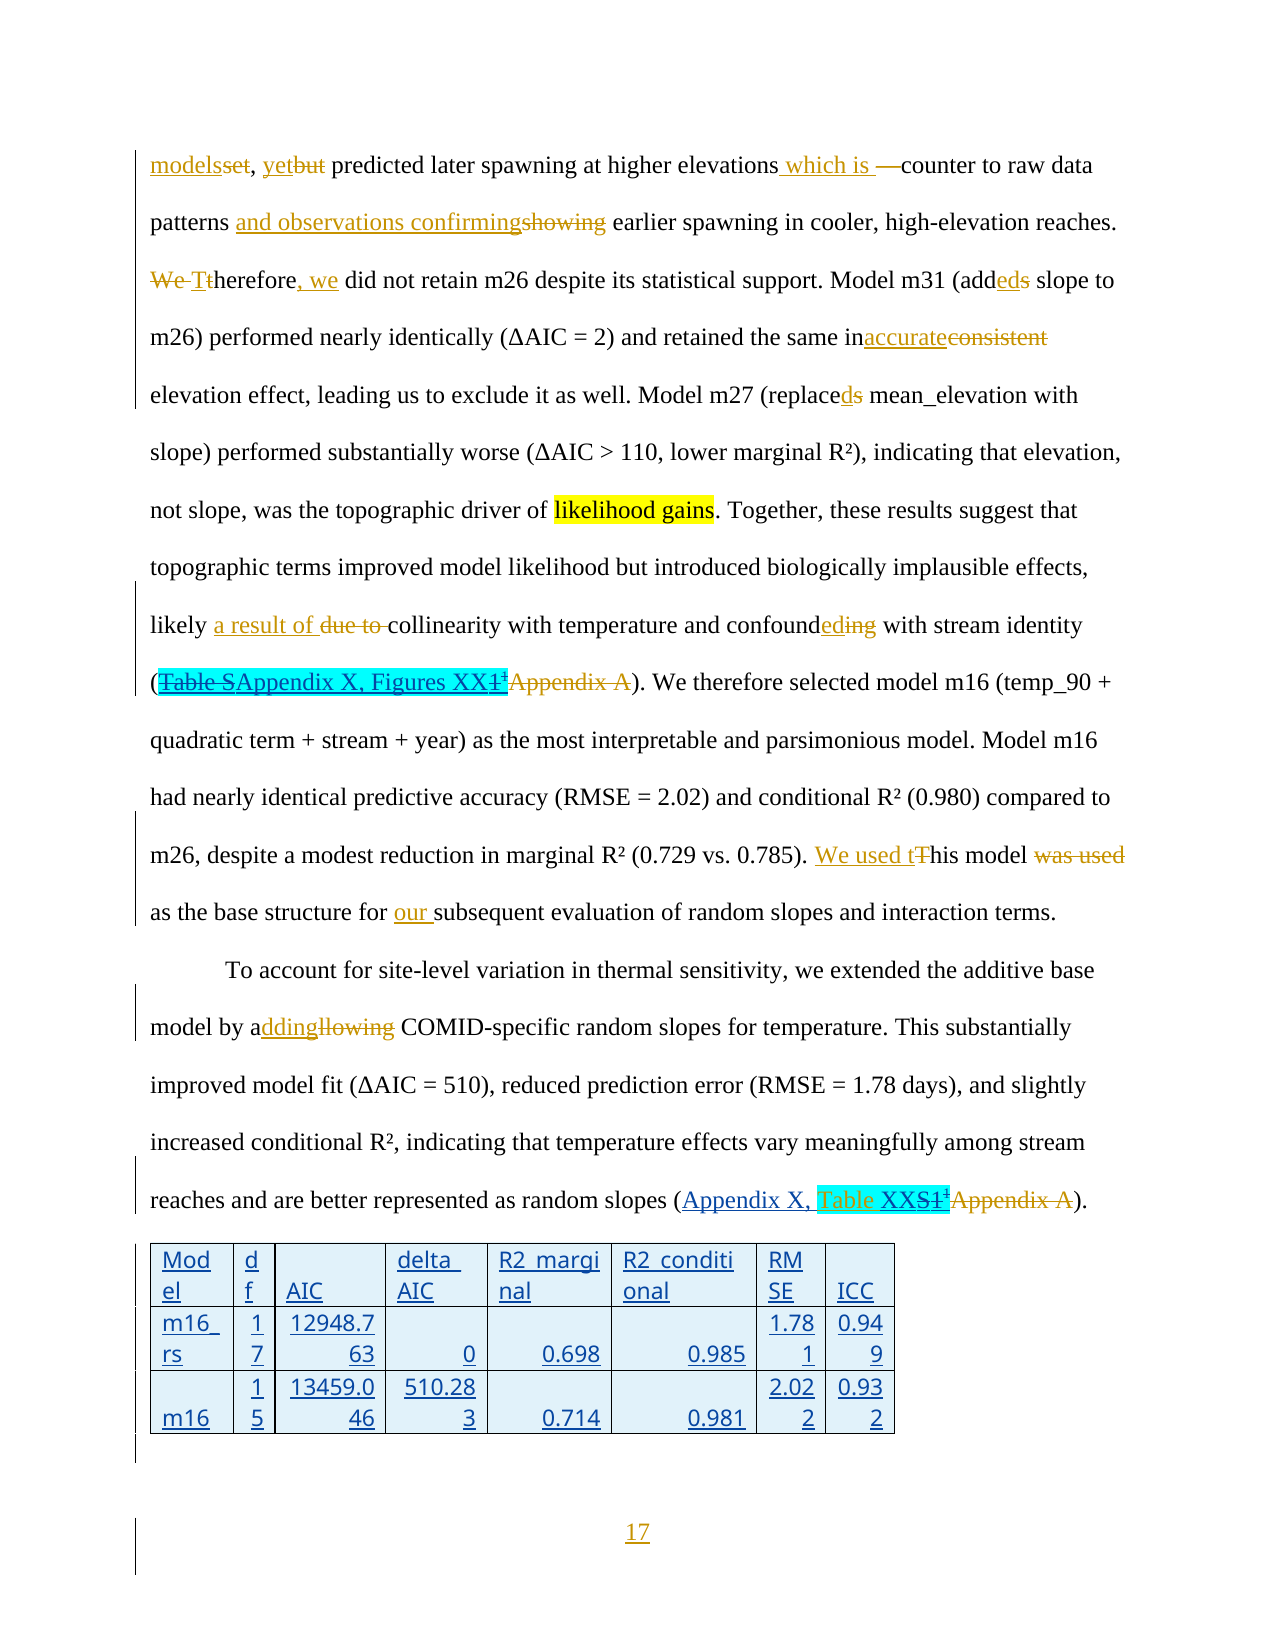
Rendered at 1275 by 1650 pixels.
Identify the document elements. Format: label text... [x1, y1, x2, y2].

text To account for site-level variation in thermal sensitivity, we extended the additive base model by a COMID-specific random slopes for temperature. This substantially improved model fit (ΔAIC = 510), reduced prediction error (RMSE = 1.78 days), and slightly increased conditional R², indicating that temperature effects vary meaningfully among stream reaches and are better represented as random slopes (). [150, 955, 1125, 1214]
